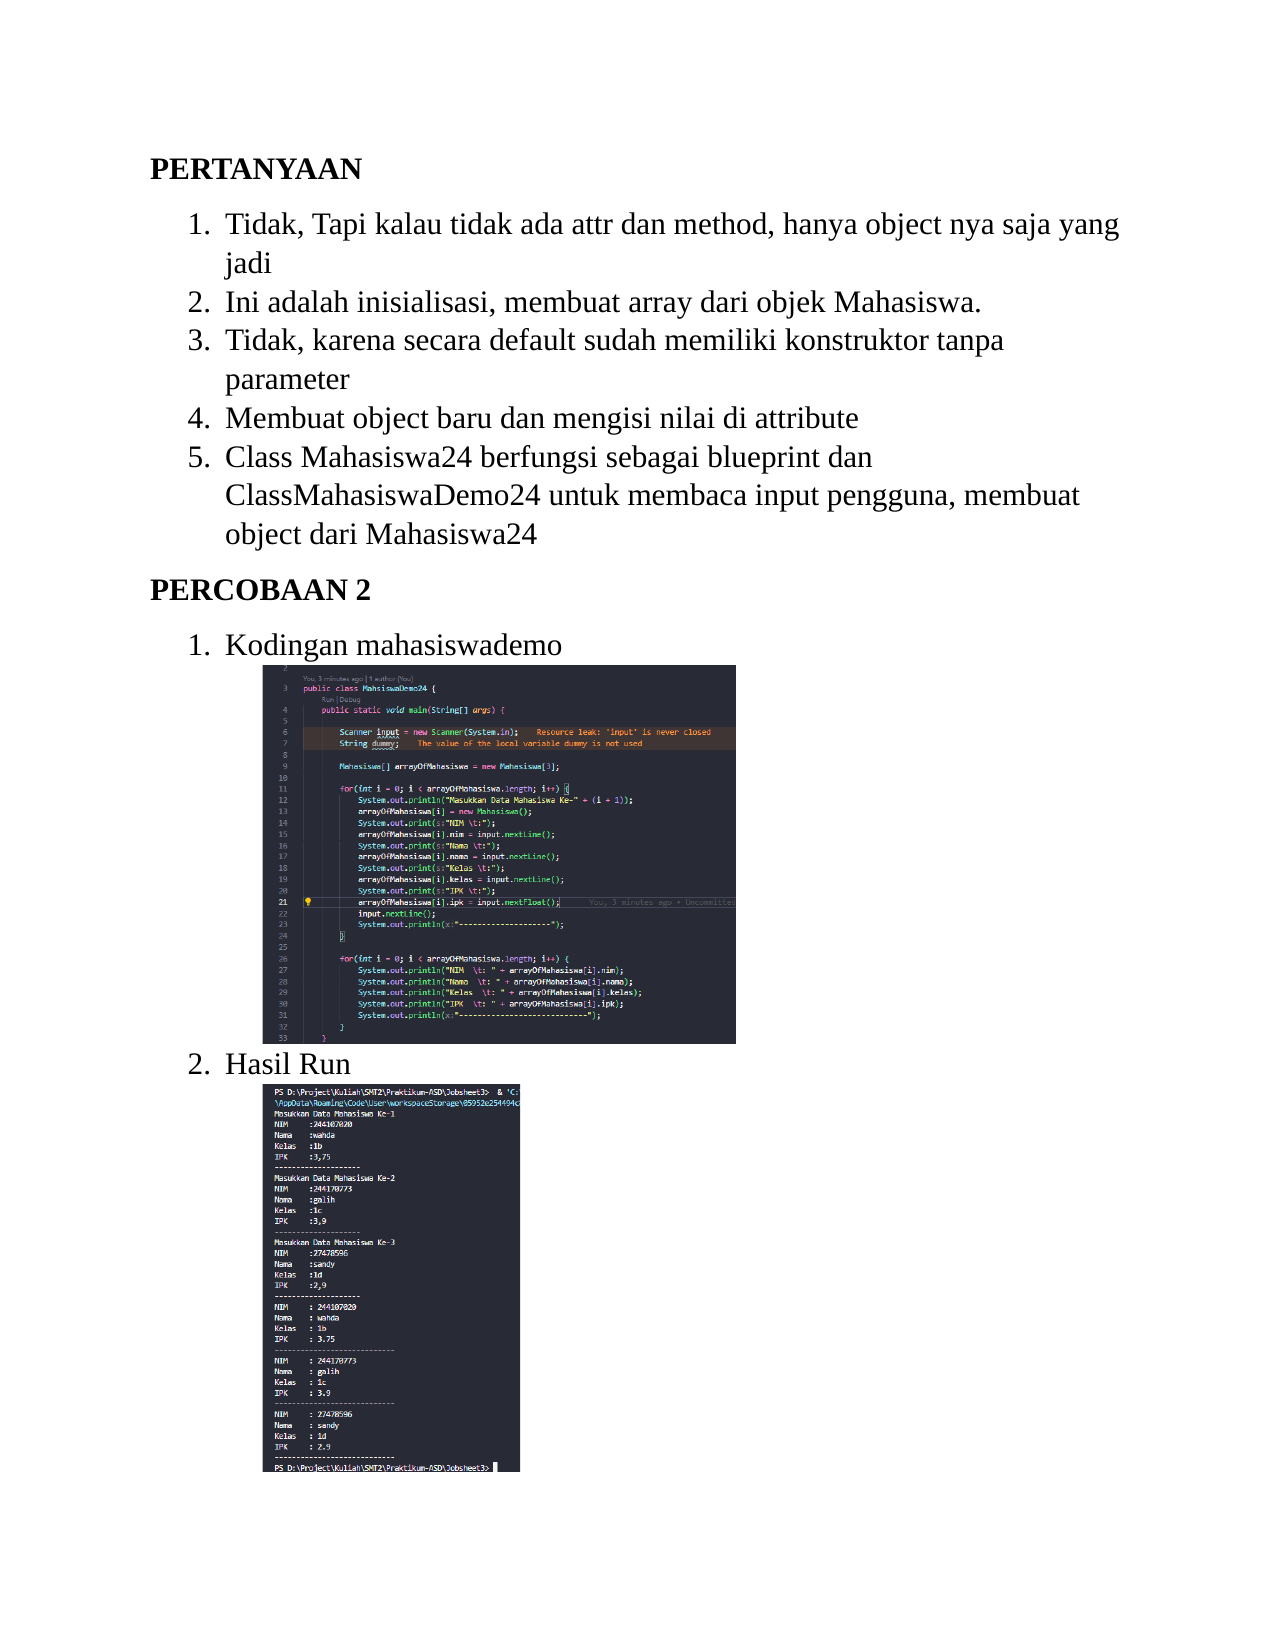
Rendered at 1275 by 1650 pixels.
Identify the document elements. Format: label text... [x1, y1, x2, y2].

list Hasil Run [187, 1045, 1125, 1081]
text PERTANYAAN [150, 150, 1125, 186]
list Ini adalah inisialisasi, membuat array dari objek Mahasiswa. [187, 283, 1125, 319]
picture [262, 665, 736, 1044]
list Tidak, karena secara default sudah memiliki konstruktor tanpa parameter [187, 322, 1125, 396]
picture [262, 1084, 521, 1472]
list Kodingan mahasiswademo [187, 626, 1125, 662]
text PERCOBAAN 2 [150, 571, 1125, 607]
list Tidak, Tapi kalau tidak ada attr dan method, hanya object nya saja yang jadi [187, 205, 1125, 280]
list Membuat object baru dan mengisi nilai di attribute [187, 399, 1125, 435]
list Class Mahasiswa24 berfungsi sebagai blueprint dan ClassMahasiswaDemo24 untuk membaca input pengguna, membuat object dari Mahasiswa24 [187, 438, 1125, 551]
